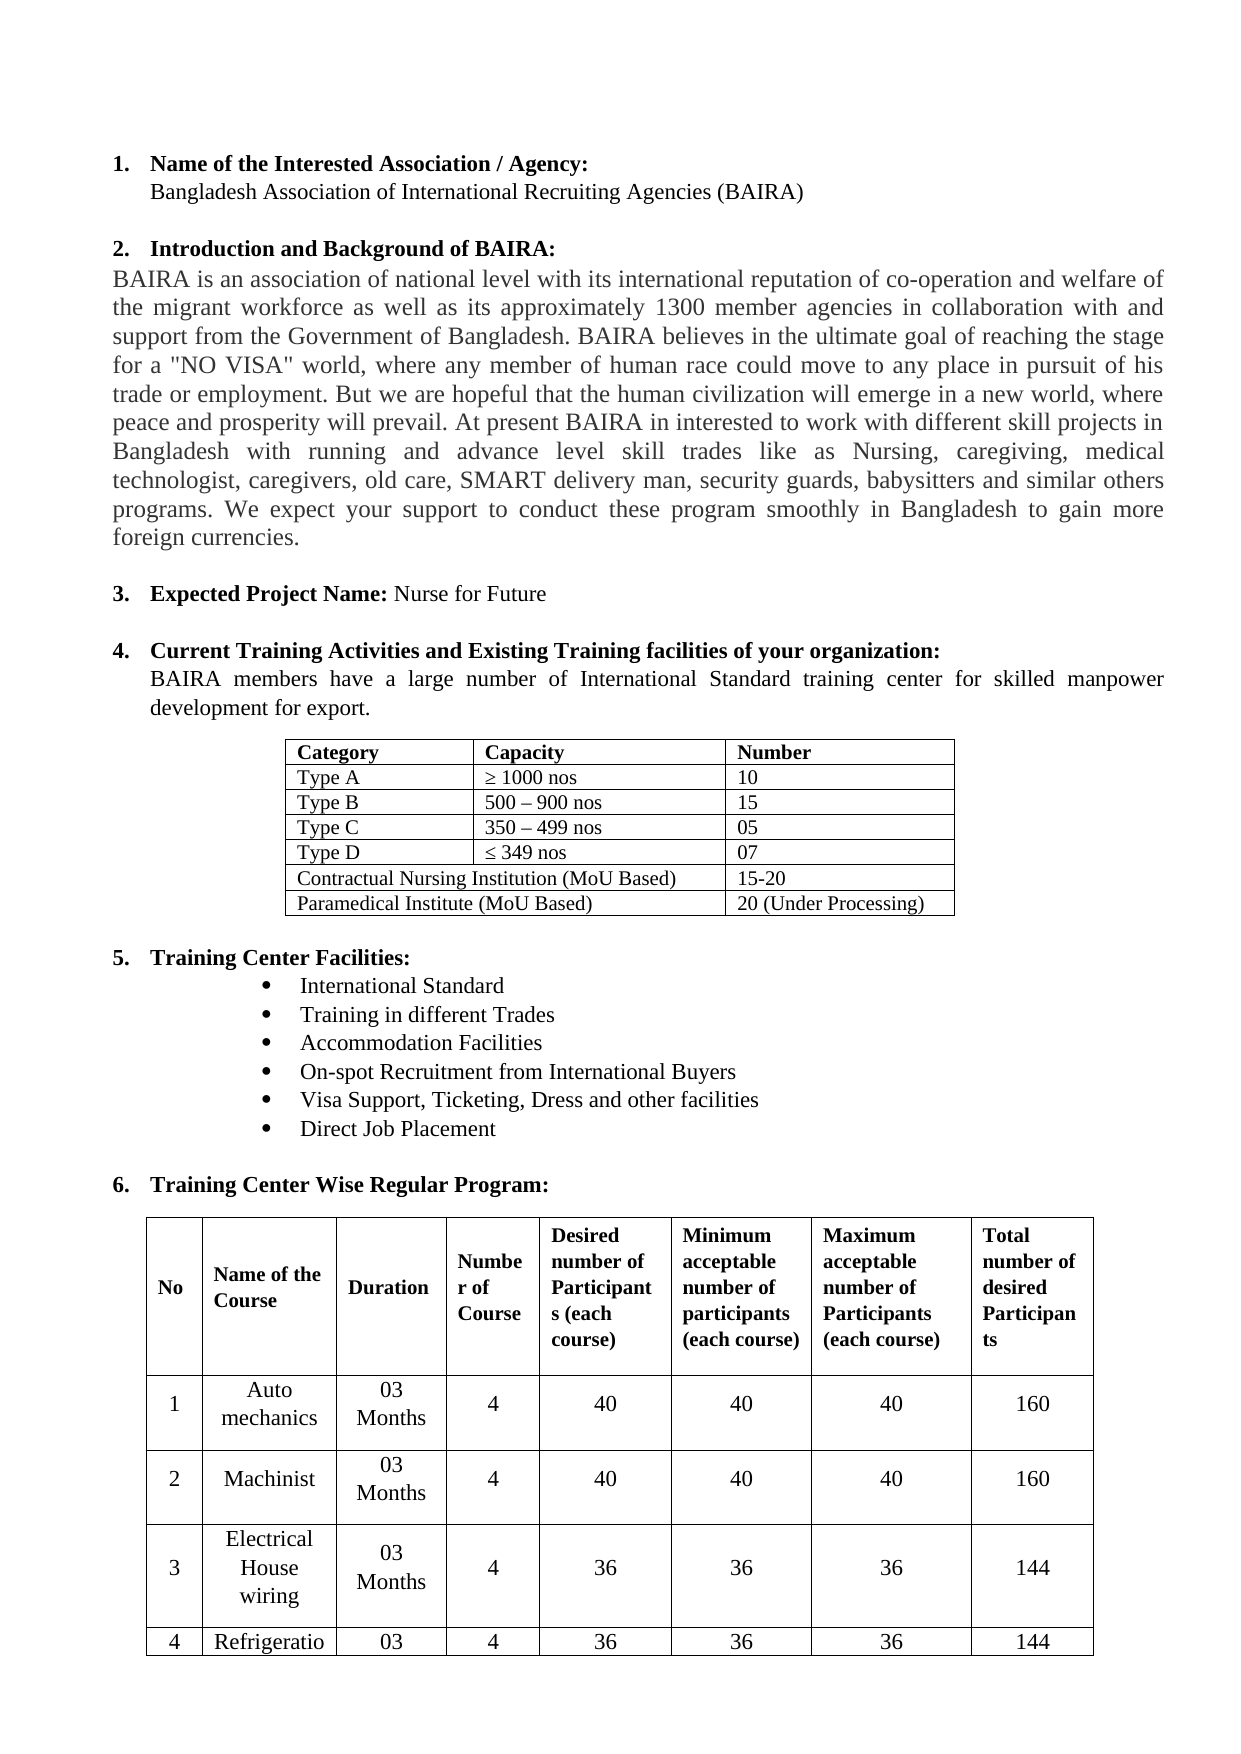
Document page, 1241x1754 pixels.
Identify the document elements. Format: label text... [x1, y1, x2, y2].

table_cell 40 [540, 1451, 671, 1524]
table_cell 2 [147, 1451, 202, 1524]
table_cell 144 [972, 1628, 1093, 1654]
table_header Maximum acceptable number of Participants (each course) [812, 1218, 971, 1375]
list International Standard [262, 972, 1165, 999]
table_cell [203, 1628, 336, 1654]
table_cell 36 [812, 1525, 971, 1627]
list Training Center Wise Regular Program: [112, 1172, 1165, 1198]
table_cell Type C [286, 815, 473, 839]
table_cell 500 – 900 nos [474, 790, 725, 814]
table_cell 03 Months [337, 1376, 446, 1449]
table_header Duration [337, 1218, 446, 1375]
table_cell Type B [286, 790, 473, 814]
table_cell 36 [540, 1628, 671, 1654]
list BAIRA members have a large number of International Standard training center for skilled manpower development for export. [150, 665, 1165, 720]
table_cell 4 [147, 1628, 202, 1654]
list Current Training Activities and Existing Training facilities of your organization: [112, 637, 1165, 663]
table_cell 4 [447, 1525, 539, 1627]
table_cell 40 [672, 1376, 811, 1449]
table_cell ≥ 1000 nos [474, 765, 725, 789]
list Bangladesh Association of International Recruiting Agencies (BAIRA) [150, 178, 1165, 205]
table_cell 03 Months [337, 1628, 446, 1654]
table_cell Contractual Nursing Institution (MoU Based) [286, 865, 725, 889]
table_cell 40 [812, 1451, 971, 1524]
list Training in different Trades [262, 1001, 1165, 1027]
text BAIRA is an association of national level with its international reputation of co-operation and welfare of the migrant workforce as well as its approximately 1300 member agencies in collaboration with and support from the Government of Bangladesh. BAIRA believes in the ultimate goal of reaching the stage for a "NO VISA" world, where any member of human race could move to any place in pursuit of his trade or employment. But we are hopeful that the human civilization will emerge in a new world, where peace and prosperity will prevail. At present BAIRA in interested to work with different skill projects in Bangladesh with running and advance level skill trades like as Nursing, caregiving, medical technologist, caregivers, old care, SMART delivery man, security guards, babysitters and similar others programs. We expect your support to conduct these program smoothly in Bangladesh to gain more foreign currencies. [112, 264, 1165, 551]
table_cell 40 [812, 1376, 971, 1449]
table_cell 10 [726, 765, 954, 789]
table_cell 160 [972, 1376, 1093, 1449]
table_header Total number of desired Participants [972, 1218, 1093, 1375]
table_cell 3 [147, 1525, 202, 1627]
table_cell 144 [972, 1525, 1093, 1627]
table_cell 20 (Under Processing) [726, 891, 954, 914]
table_cell 350 – 499 nos [474, 815, 725, 839]
table_cell 15-20 [726, 865, 954, 889]
table_header Number of Course [447, 1218, 539, 1375]
table_cell 4 [447, 1628, 539, 1654]
table_cell Type A [286, 765, 473, 789]
table_header Name of the Course [203, 1218, 336, 1375]
table_cell 160 [972, 1451, 1093, 1524]
table_cell 40 [540, 1376, 671, 1449]
table_cell 03 Months [337, 1525, 446, 1627]
table_cell ≤ 349 nos [474, 840, 725, 864]
table_cell 07 [726, 840, 954, 864]
list Training Center Facilities: [112, 944, 1165, 970]
table_cell 4 [447, 1451, 539, 1524]
list Visa Support, Ticketing, Dress and other facilities [262, 1086, 1165, 1113]
table_cell 05 [726, 815, 954, 839]
table_header Desired number of Participants (each course) [540, 1218, 671, 1375]
list Direct Job Placement [262, 1115, 1165, 1141]
table_header Number [726, 740, 954, 764]
table_header Minimum acceptable number of participants (each course) [672, 1218, 811, 1375]
table_cell 36 [540, 1525, 671, 1627]
table_cell 36 [672, 1628, 811, 1654]
table_header No [147, 1218, 202, 1375]
list Name of the Interested Association / Agency: [112, 150, 1165, 176]
table_cell 40 [672, 1451, 811, 1524]
table_header Capacity [474, 740, 725, 764]
table_cell 15 [726, 790, 954, 814]
table_cell Machinist [203, 1451, 336, 1524]
list Accommodation Facilities [262, 1029, 1165, 1056]
table_cell 03 Months [337, 1451, 446, 1524]
table_cell Paramedical Institute (MoU Based) [286, 891, 725, 914]
list On-spot Recruitment from International Buyers [262, 1058, 1165, 1084]
table_cell Auto mechanics [203, 1376, 336, 1449]
table_cell 36 [672, 1525, 811, 1627]
list Expected Project Name: Nurse for Future [112, 580, 1165, 606]
table_header Category [286, 740, 473, 764]
list Introduction and Background of BAIRA: [112, 235, 1165, 262]
table_cell 1 [147, 1376, 202, 1449]
table_cell Type D [286, 840, 473, 864]
table_cell 36 [812, 1628, 971, 1654]
table_cell 4 [447, 1376, 539, 1449]
table_cell Electrical House wiring [203, 1525, 336, 1627]
